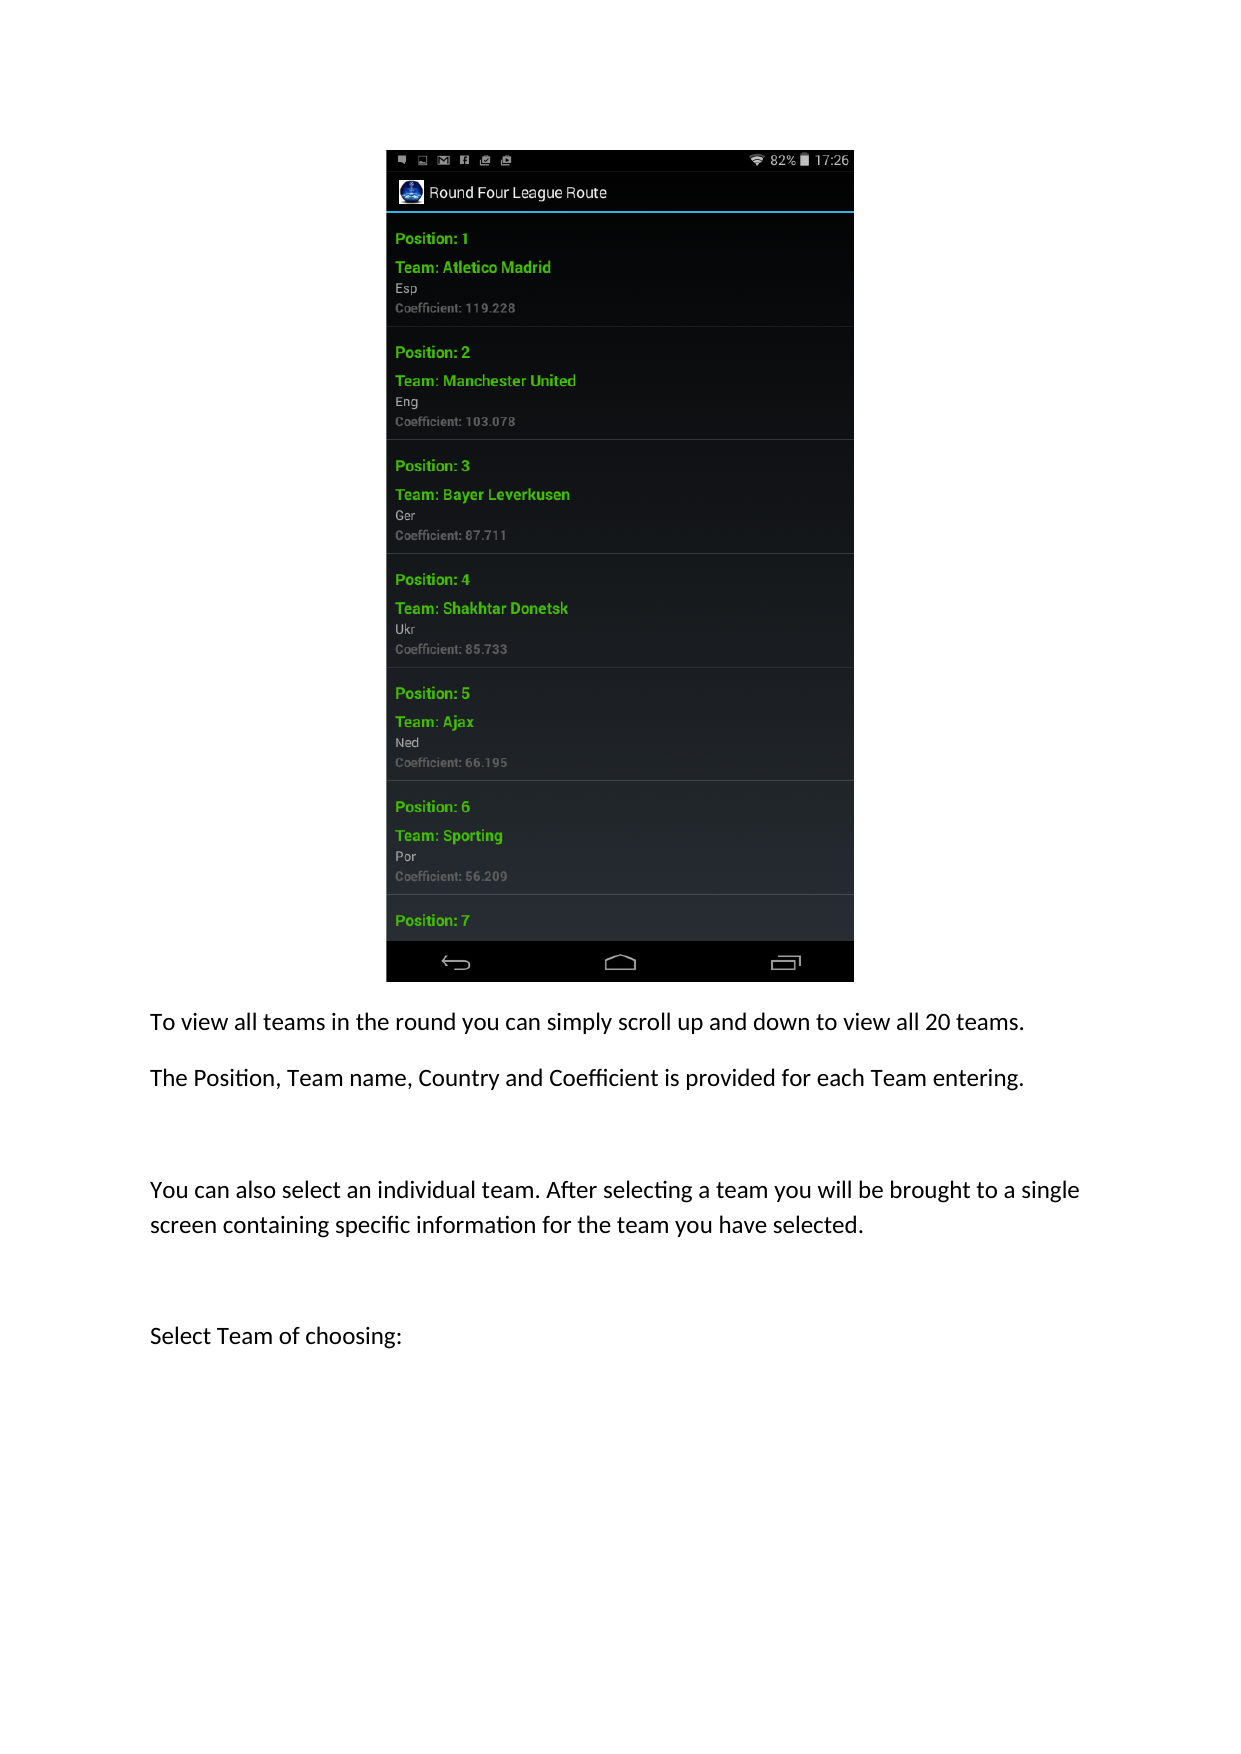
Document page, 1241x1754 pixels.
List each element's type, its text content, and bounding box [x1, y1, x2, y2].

text Select Team of choosing: [150, 1320, 1090, 1351]
text You can also select an individual team. After selecting a team you will be brought to a single screen containing specific information for the team you have selected. [150, 1174, 1090, 1239]
text The Position, Team name, Country and Coefficient is provided for each Team entering. [150, 1062, 1090, 1093]
text To view all teams in the round you can simply scroll up and down to view all 20 teams. [150, 1006, 1090, 1037]
picture [386, 150, 854, 982]
